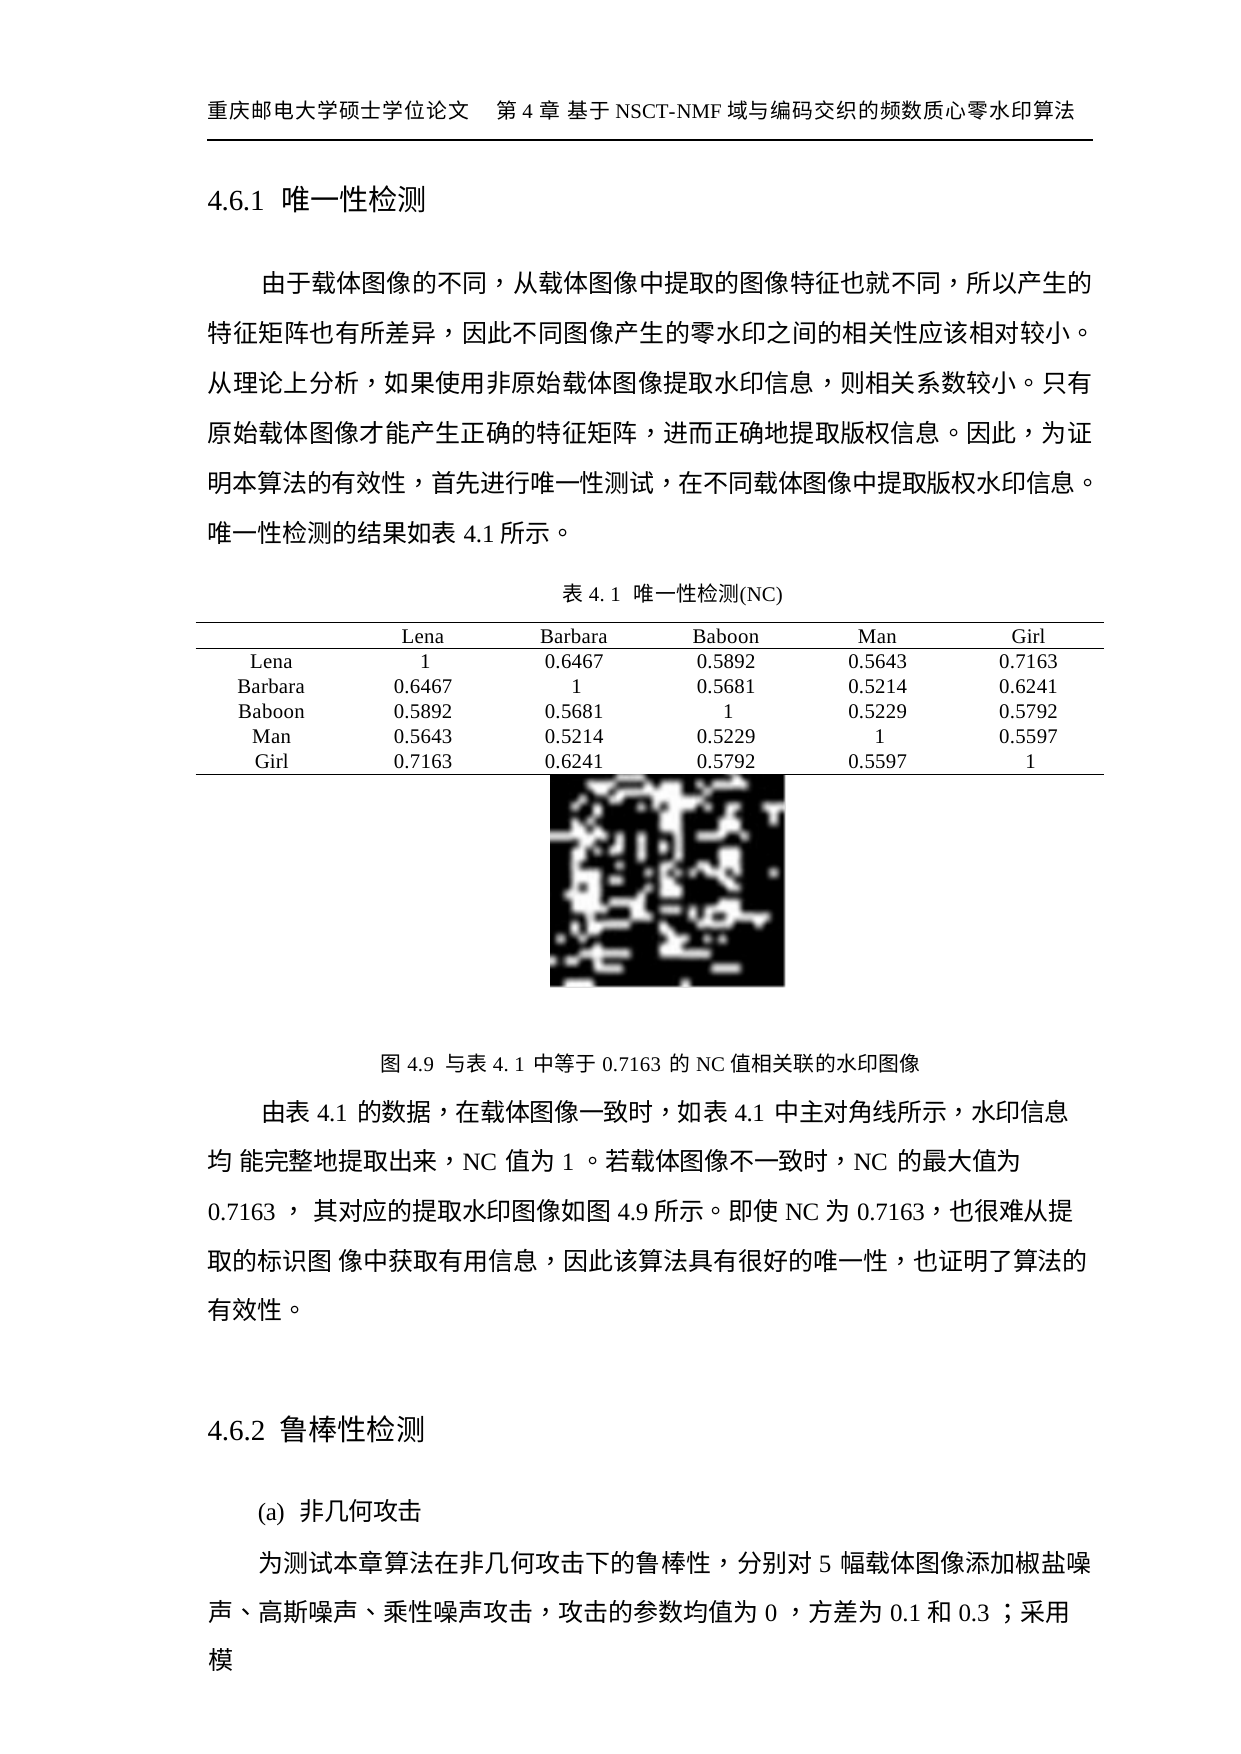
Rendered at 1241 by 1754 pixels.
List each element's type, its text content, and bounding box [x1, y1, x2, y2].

text (a) 非几何攻击 [258, 1496, 1104, 1526]
text 由表 4.1 的数据，在载体图像一致时，如表 4.1 中主对角线所示，水印信息均 能完整地提取出来，NC 值为 1 。若载体图像不一致时，NC 的最大值为 0.7163 ， 其对应的提取水印图像如图 4.9 所示。即使 NC 为 0.7163，也很难从提取的标识图 像中获取有用信息，因此该算法具有很好的唯一性，也证明了算法的有效性。 [208, 1094, 1092, 1327]
table_cell Lena [196, 649, 350, 673]
text 4.6.2 鲁棒性检测 [207, 1412, 1104, 1448]
table_cell 0.5681 [650, 673, 804, 698]
picture [550, 774, 787, 989]
table_cell 1 [496, 673, 650, 698]
text 4.6.1 唯一性检测 [207, 181, 1104, 218]
table_cell 0.6467 [496, 649, 650, 673]
table_header Baboon [650, 623, 804, 648]
table_cell 0.5229 [650, 723, 804, 748]
table_header [196, 623, 350, 648]
table_cell Man [196, 723, 350, 748]
table_cell 0.5597 [953, 723, 1104, 748]
table_cell 1 [953, 748, 1104, 774]
text 图 4.9 与表 4. 1 中等于 0.7163 的 NC 值相关联的水印图像 [380, 1050, 1104, 1077]
table_cell 0.5214 [496, 723, 650, 748]
table_header Lena [350, 623, 496, 648]
text 为测试本章算法在非几何攻击下的鲁棒性，分别对 5 幅载体图像添加椒盐噪 声、高斯噪声、乘性噪声攻击，攻击的参数均值为 0 ，方差为 0.1 和 0.3 ；采用模 [208, 1546, 1092, 1677]
table_cell Barbara [196, 673, 350, 698]
table_cell Girl [196, 748, 350, 774]
table_cell 1 [804, 723, 953, 748]
table_cell 0.5892 [350, 698, 496, 723]
table_cell 0.5214 [804, 673, 953, 698]
table_cell 0.7163 [953, 649, 1104, 673]
table_cell 0.5892 [650, 649, 804, 673]
text 表 4. 1 唯一性检测(NC) [562, 581, 1104, 607]
table_cell 0.5643 [804, 649, 953, 673]
table_cell 0.6241 [496, 748, 650, 774]
table_header Man [804, 623, 953, 648]
table_cell Baboon [196, 698, 350, 723]
table_cell 0.6467 [350, 673, 496, 698]
table_cell 0.5792 [953, 698, 1104, 723]
table_cell 1 [350, 649, 496, 673]
table_cell 0.6241 [953, 673, 1104, 698]
table_header Barbara [496, 623, 650, 648]
text 由于载体图像的不同，从载体图像中提取的图像特征也就不同，所以产生的 特征矩阵也有所差异，因此不同图像产生的零水印之间的相关性应该相对较小。 从理论上分析，如果使用非原始载体图像提取水印信息，则相关系数较小。只有 原始载体图像才能产生正确的特征矩阵，进而正确地提取版权信息。因此，为证 明本算法的有效性，首先进行唯一性测试，在不同载体图像中提取版权水印信息。 唯一性检测的结果如表 4.1 所示。 [208, 266, 1101, 549]
table_cell 0.5643 [350, 723, 496, 748]
table_cell 0.5597 [804, 748, 953, 774]
table_cell 0.5229 [804, 698, 953, 723]
table_cell 0.5792 [650, 748, 804, 774]
table_header Girl [953, 623, 1104, 648]
table_cell 0.5681 [496, 698, 650, 723]
table_cell 0.7163 [350, 748, 496, 774]
table_cell 1 [650, 698, 804, 723]
